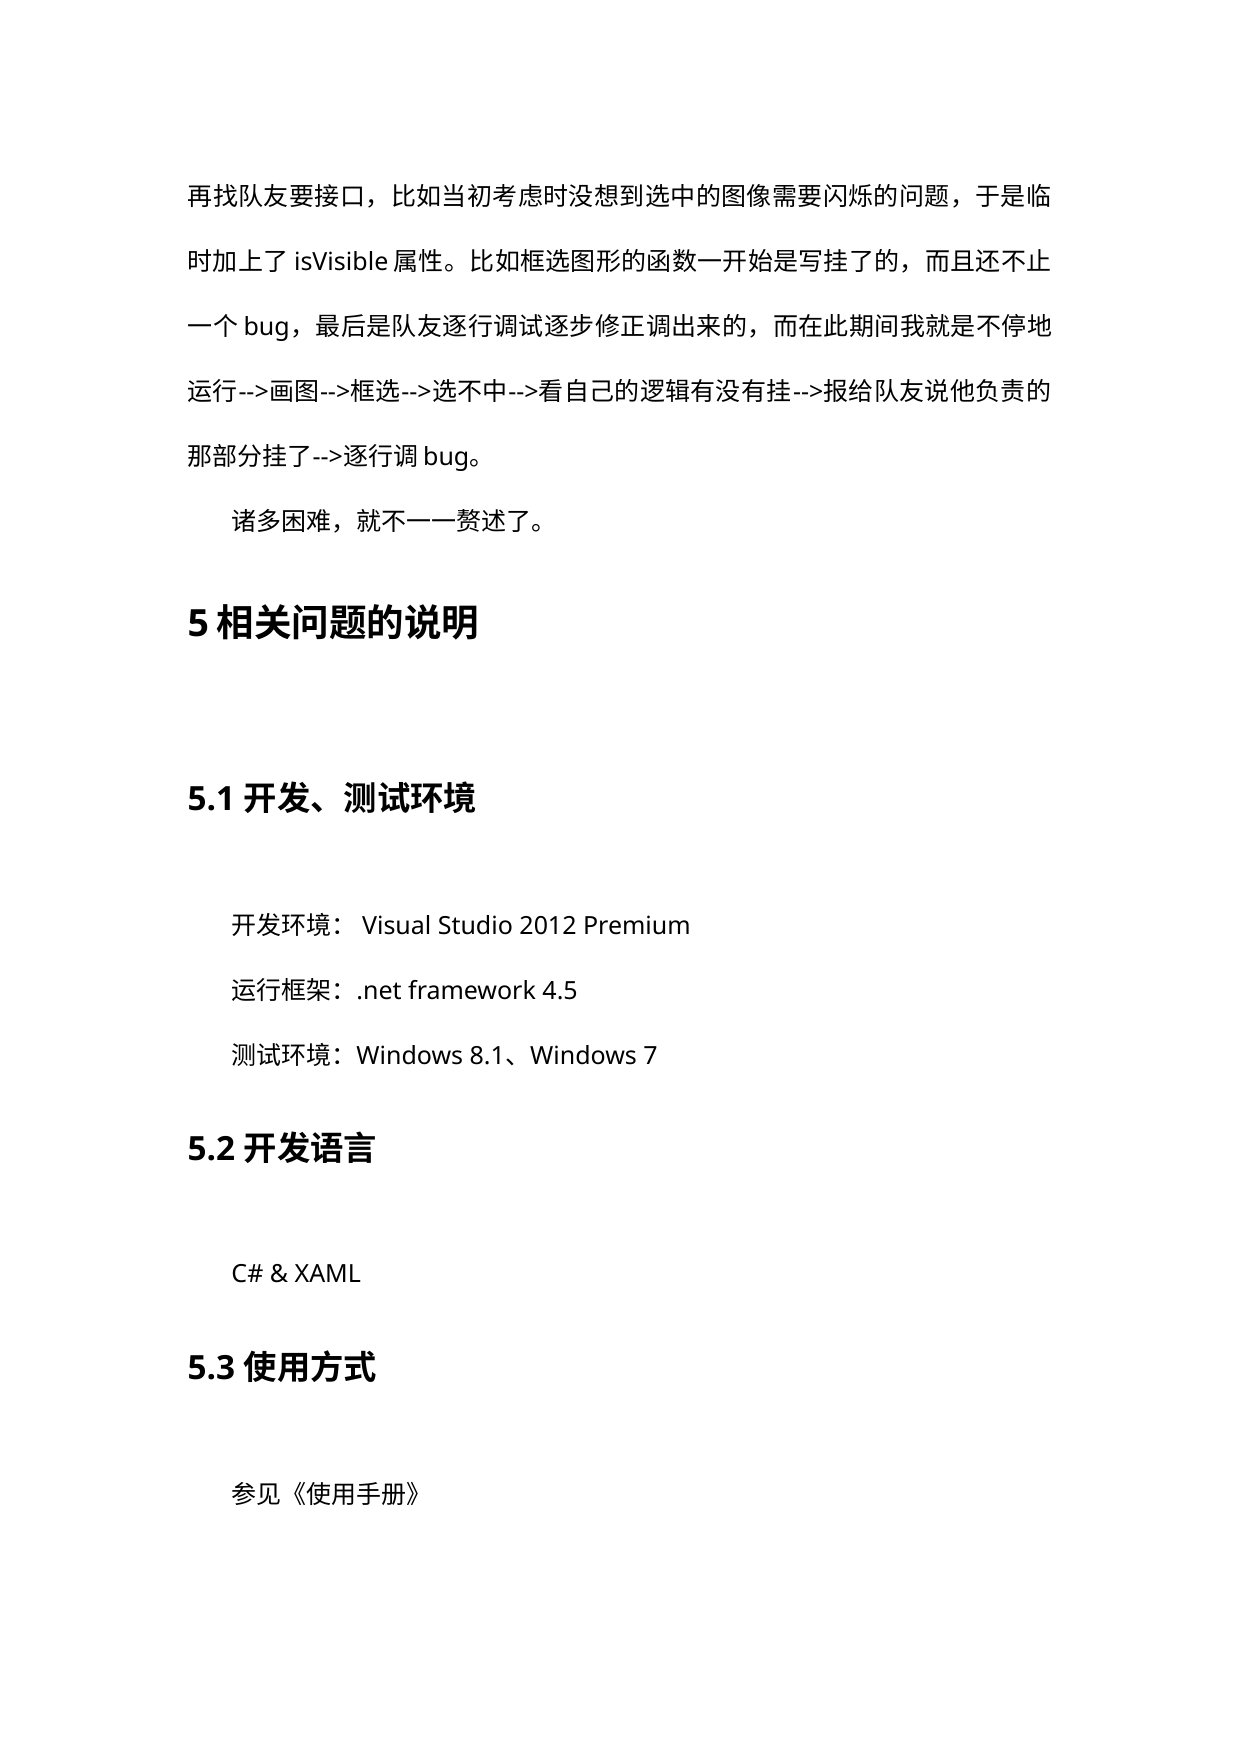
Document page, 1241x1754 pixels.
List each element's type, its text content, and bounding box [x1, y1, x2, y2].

subtitle 5.3 使用方式 [187, 1332, 1053, 1397]
subtitle 5相关问题的说明 [187, 587, 1053, 652]
subtitle 5.1 开发、测试环境 [187, 763, 1053, 828]
text C# & XAML [187, 1240, 1053, 1305]
text 运行框架：.net framework 4.5 [187, 956, 1053, 1021]
text 测试环境：Windows 8.1、Windows 7 [187, 1021, 1053, 1086]
text 诸多困难，就不一一赘述了。 [187, 487, 1053, 552]
text 开发环境： Visual Studio 2012 Premium [187, 891, 1053, 956]
text 参见《使用手册》 [187, 1460, 1053, 1525]
subtitle 5.2 开发语言 [187, 1113, 1053, 1178]
